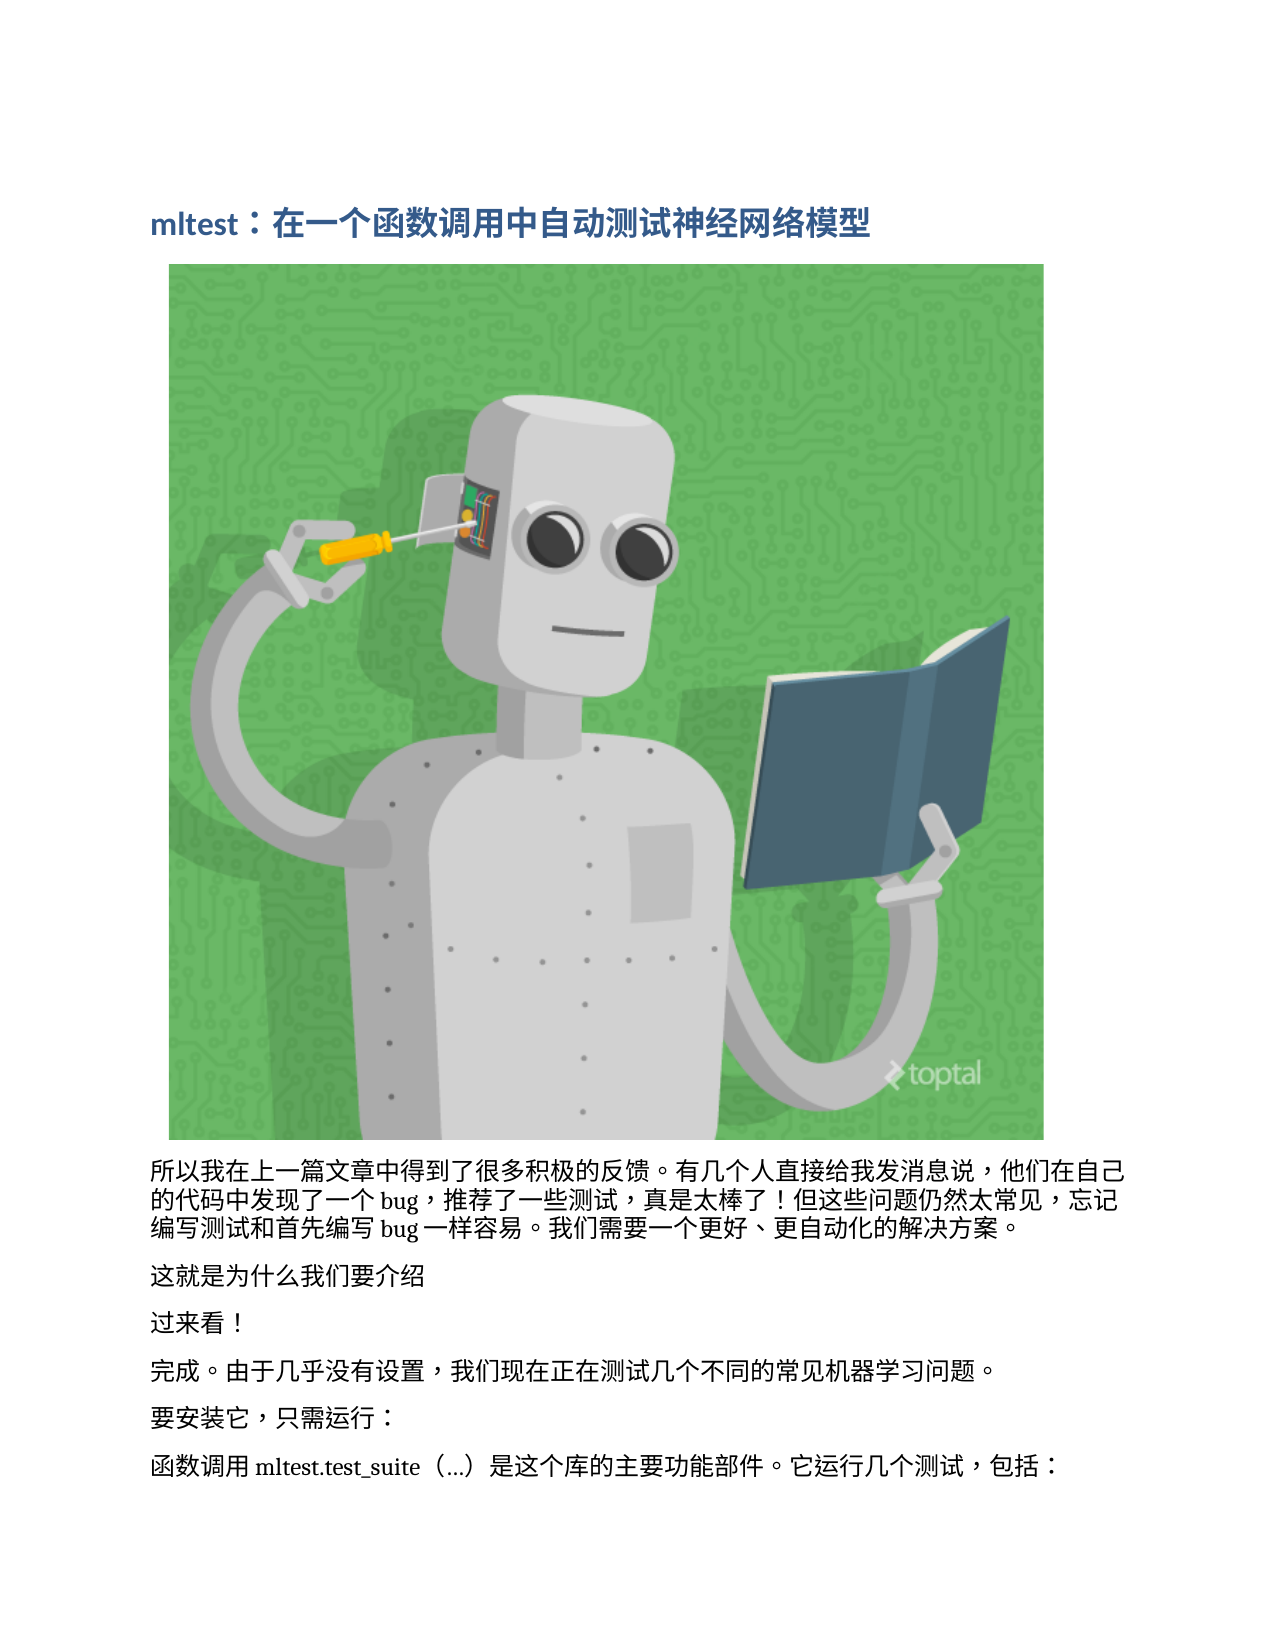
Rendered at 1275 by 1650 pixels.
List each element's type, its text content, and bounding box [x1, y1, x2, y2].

text 函数调用mltest.test_suite（…）是这个库的主要功能部件。它运行几个测试，包括： [150, 1453, 1125, 1482]
subtitle mltest：在一个函数调用中自动测试神经网络模型 [150, 200, 1125, 245]
text 要安装它，只需运行： [150, 1405, 1125, 1434]
text 完成。由于几乎没有设置，我们现在正在测试几个不同的常见机器学习问题。 [150, 1358, 1125, 1387]
text 所以我在上一篇文章中得到了很多积极的反馈。有几个人直接给我发消息说，他们在自己的代码中发现了一个bug，推荐了一些测试，真是太棒了！但这些问题仍然太常见，忘记编写测试和首先编写bug一样容易。我们需要一个更好、更自动化的解决方案。 [150, 1158, 1125, 1244]
text 这就是为什么我们要介绍 [150, 1263, 1125, 1292]
picture [168, 264, 1044, 1140]
text 过来看！ [150, 1310, 1125, 1339]
